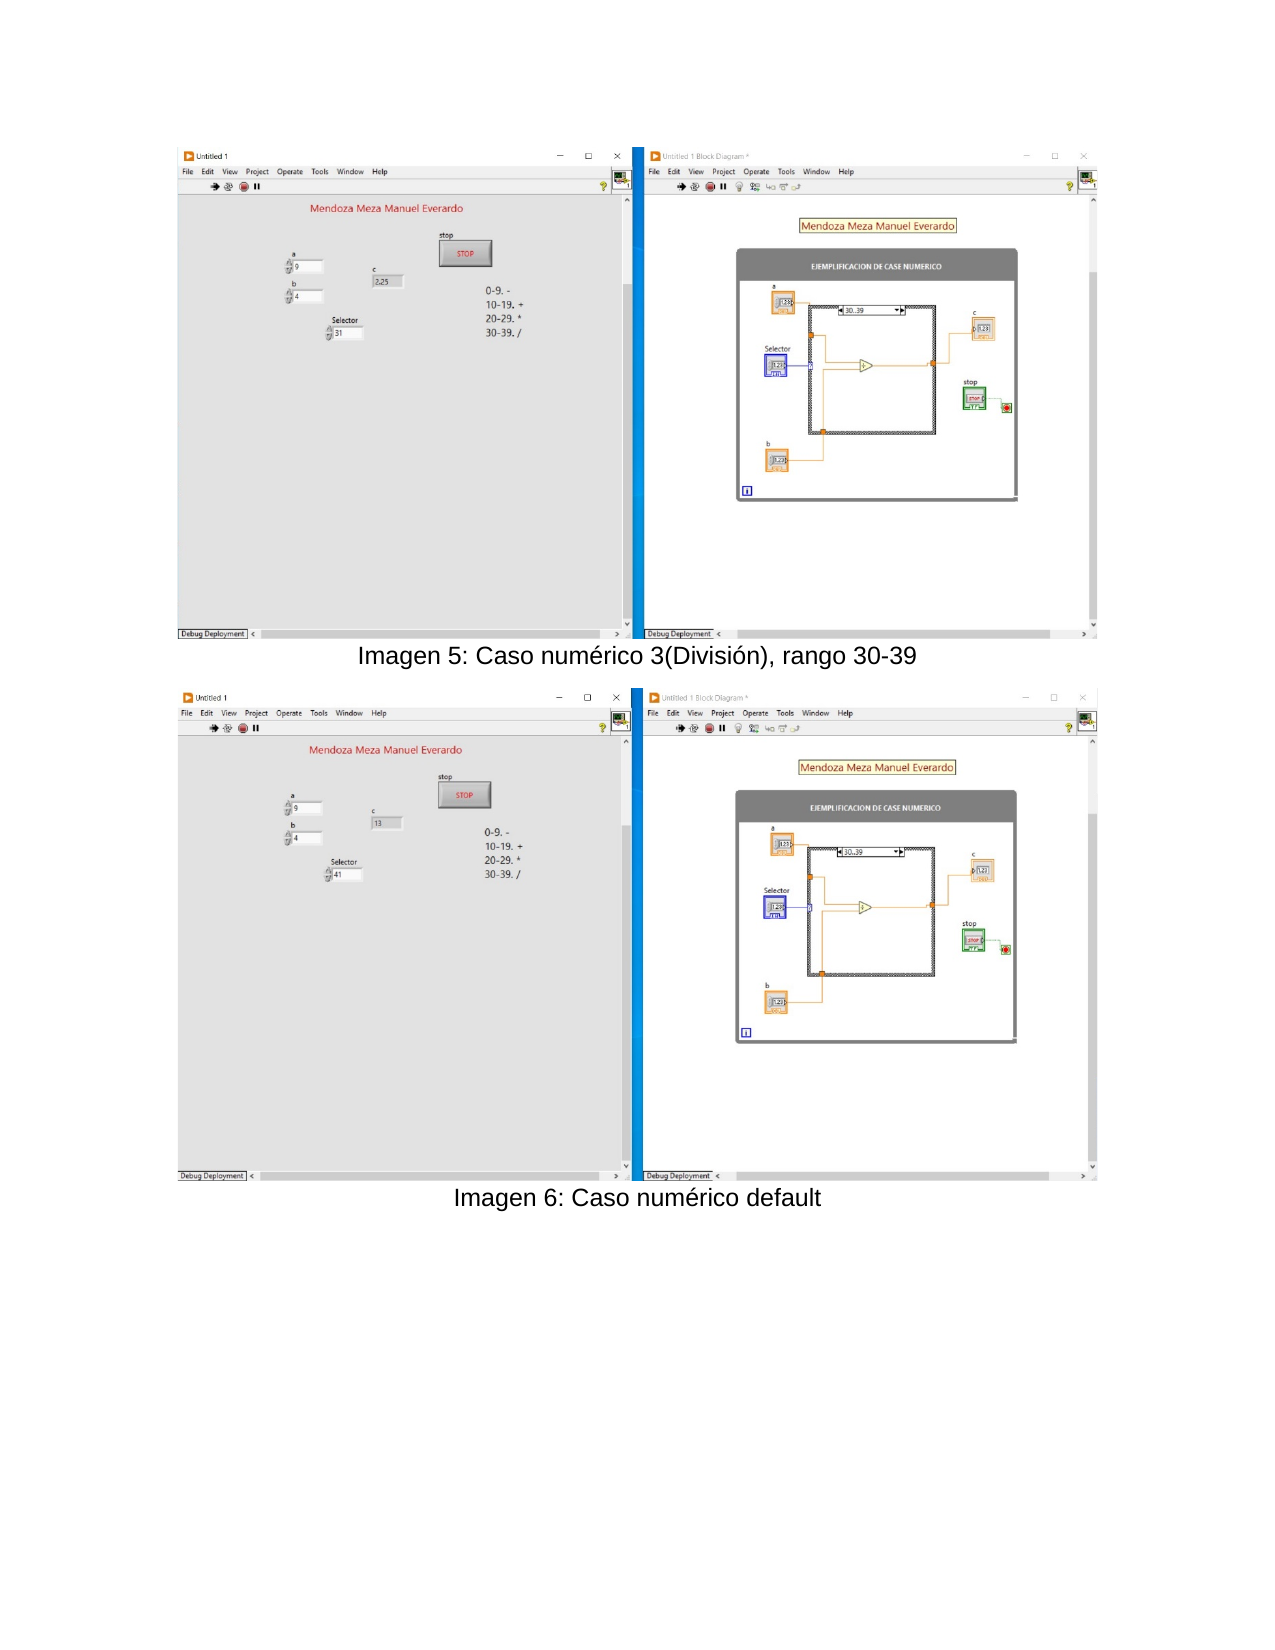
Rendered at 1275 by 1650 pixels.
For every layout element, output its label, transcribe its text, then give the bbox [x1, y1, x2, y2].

picture [177, 688, 1098, 1181]
picture [177, 147, 1098, 639]
text Imagen 6: Caso numérico default [177, 1181, 1098, 1212]
text Imagen 5: Caso numérico 3(División), rango 30-39 [177, 639, 1098, 670]
